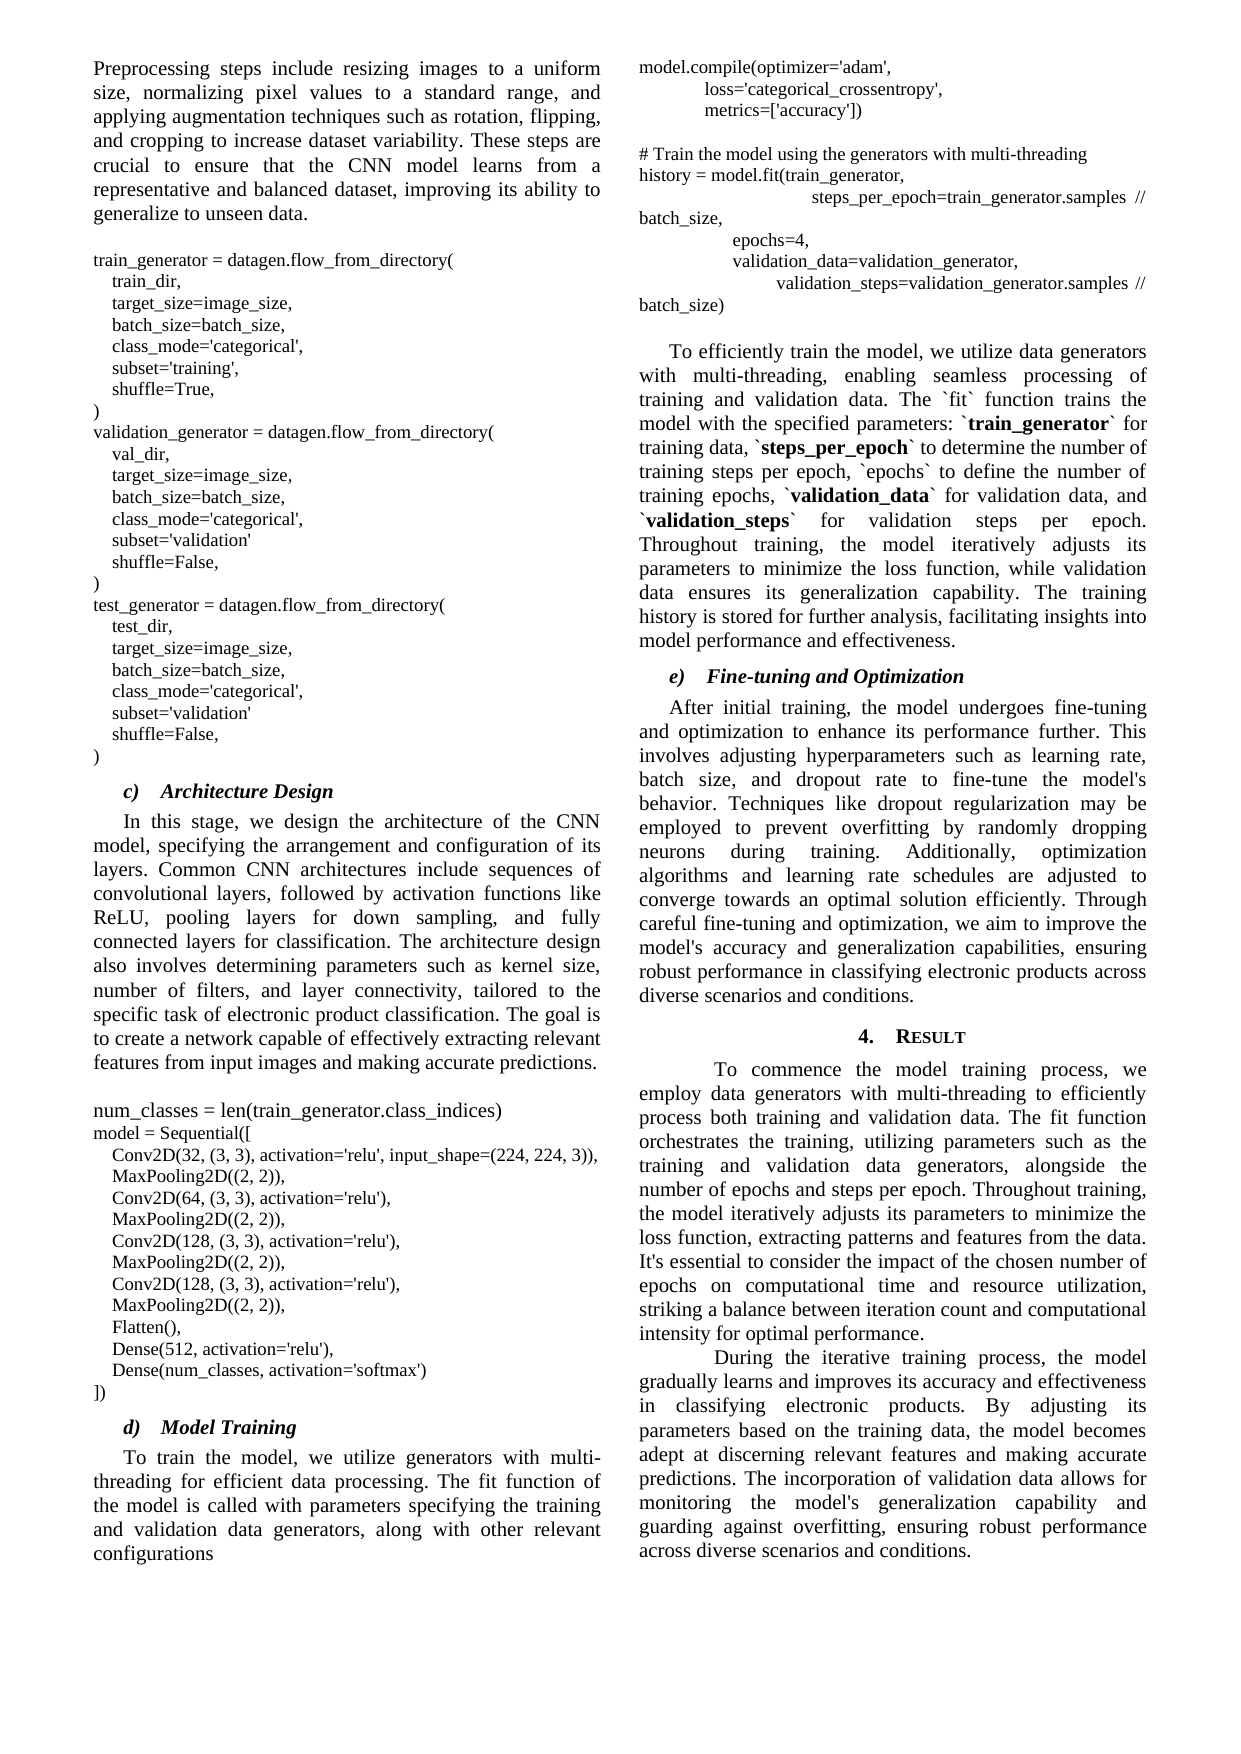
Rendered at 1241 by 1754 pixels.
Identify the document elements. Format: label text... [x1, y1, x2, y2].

text steps_per_epoch=train_generator.samples // batch_size, [639, 186, 1147, 229]
text epochs=4, [639, 229, 1147, 250]
text class_mode='categorical', [93, 507, 601, 529]
text During the iterative training process, the model gradually learns and improves its accuracy and effectiveness in classifying electronic products. By adjusting its parameters based on the training data, the model becomes adept at discerning relevant features and making accurate predictions. The incorporation of validation data allows for monitoring the model's generalization capability and guarding against overfitting, ensuring robust performance across diverse scenarios and conditions. [639, 1345, 1147, 1562]
text Dense(512, activation='relu'), [93, 1337, 601, 1359]
text To commence the model training process, we employ data generators with multi-threading to efficiently process both training and validation data. The fit function orchestrates the training, utilizing parameters such as the training and validation data generators, alongside the number of epochs and steps per epoch. Throughout training, the model iteratively adjusts its parameters to minimize the loss function, extracting patterns and features from the data. It's essential to consider the impact of the chosen number of epochs on computational time and resource utilization, striking a balance between iteration count and computational intensity for optimal performance. [639, 1057, 1147, 1345]
text Conv2D(128, (3, 3), activation='relu'), [93, 1273, 601, 1294]
text class_mode='categorical', [93, 680, 601, 702]
subtitle Model Training [123, 1415, 601, 1439]
text train_dir, [93, 270, 601, 292]
text To efficiently train the model, we utilize data generators with multi-threading, enabling seamless processing of training and validation data. The `fit` function trains the model with the specified parameters: `train_generator` for training data, `steps_per_epoch` to determine the number of training steps per epoch, `epochs` to define the number of training epochs, `validation_data` for validation data, and `validation_steps` for validation steps per epoch. Throughout training, the model iteratively adjusts its parameters to minimize the loss function, while validation data ensures its generalization capability. The training history is stored for further analysis, facilitating insights into model performance and effectiveness. [639, 339, 1147, 652]
text test_generator = datagen.flow_from_directory( [93, 594, 601, 615]
text val_dir, [93, 443, 601, 464]
text batch_size=batch_size, [93, 658, 601, 680]
text validation_data=validation_generator, [639, 250, 1147, 272]
text history = model.fit(train_generator, [639, 164, 1147, 186]
text batch_size=batch_size, [93, 486, 601, 507]
text ) [93, 572, 601, 594]
text ) [93, 745, 601, 766]
text class_mode='categorical', [93, 335, 601, 357]
text Conv2D(64, (3, 3), activation='relu'), [93, 1187, 601, 1208]
subtitle Fine-tuning and Optimization [669, 664, 1147, 688]
text num_classes = len(train_generator.class_indices) [93, 1098, 601, 1122]
text validation_generator = datagen.flow_from_directory( [93, 421, 601, 443]
text shuffle=False, [93, 723, 601, 745]
text MaxPooling2D((2, 2)), [93, 1208, 601, 1230]
text MaxPooling2D((2, 2)), [93, 1251, 601, 1273]
text batch_size=batch_size, [93, 313, 601, 335]
text loss='categorical_crossentropy', [639, 78, 1147, 99]
text shuffle=True, [93, 378, 601, 400]
text subset='validation' [93, 529, 601, 551]
subtitle Result [676, 1024, 1147, 1048]
text Conv2D(128, (3, 3), activation='relu'), [93, 1230, 601, 1251]
text MaxPooling2D((2, 2)), [93, 1165, 601, 1187]
text In this stage, we design the architecture of the CNN model, specifying the arrangement and configuration of its layers. Common CNN architectures include sequences of convolutional layers, followed by activation functions like ReLU, pooling layers for down sampling, and fully connected layers for classification. The architecture design also involves determining parameters such as kernel size, number of filters, and layer connectivity, tailored to the specific task of electronic product classification. The goal is to create a network capable of effectively extracting relevant features from input images and making accurate predictions. [93, 809, 601, 1074]
text shuffle=False, [93, 551, 601, 572]
text Dense(num_classes, activation='softmax') [93, 1359, 601, 1381]
text Flatten(), [93, 1316, 601, 1337]
text Conv2D(32, (3, 3), activation='relu', input_shape=(224, 224, 3)), [93, 1143, 601, 1165]
subtitle Architecture Design [123, 779, 601, 803]
text After initial training, the model undergoes fine-tuning and optimization to enhance its performance further. This involves adjusting hyperparameters such as learning rate, batch size, and dropout rate to fine-tune the model's behavior. Techniques like dropout regularization may be employed to prevent overfitting by randomly dropping neurons during training. Additionally, optimization algorithms and learning rate schedules are adjusted to converge towards an optimal solution efficiently. Through careful fine-tuning and optimization, we aim to improve the model's accuracy and generalization capabilities, ensuring robust performance in classifying electronic products across diverse scenarios and conditions. [639, 695, 1147, 1007]
text subset='training', [93, 357, 601, 378]
text # Train the model using the generators with multi-threading [639, 142, 1147, 164]
text test_dir, [93, 615, 601, 637]
text train_generator = datagen.flow_from_directory( [93, 249, 601, 270]
text To train the model, we utilize generators with multi-threading for efficient data processing. The fit function of the model is called with parameters specifying the training and validation data generators, along with other relevant configurations [93, 1445, 601, 1565]
text target_size=image_size, [93, 292, 601, 313]
text metrics=['accuracy']) [639, 99, 1147, 121]
text ]) [93, 1381, 601, 1402]
text target_size=image_size, [93, 464, 601, 486]
text MaxPooling2D((2, 2)), [93, 1294, 601, 1316]
text target_size=image_size, [93, 637, 601, 658]
text model = Sequential([ [93, 1122, 601, 1143]
text subset='validation' [93, 702, 601, 723]
text validation_steps=validation_generator.samples // batch_size) [639, 272, 1147, 315]
text ) [93, 400, 601, 421]
text model.compile(optimizer='adam', [639, 56, 1147, 78]
